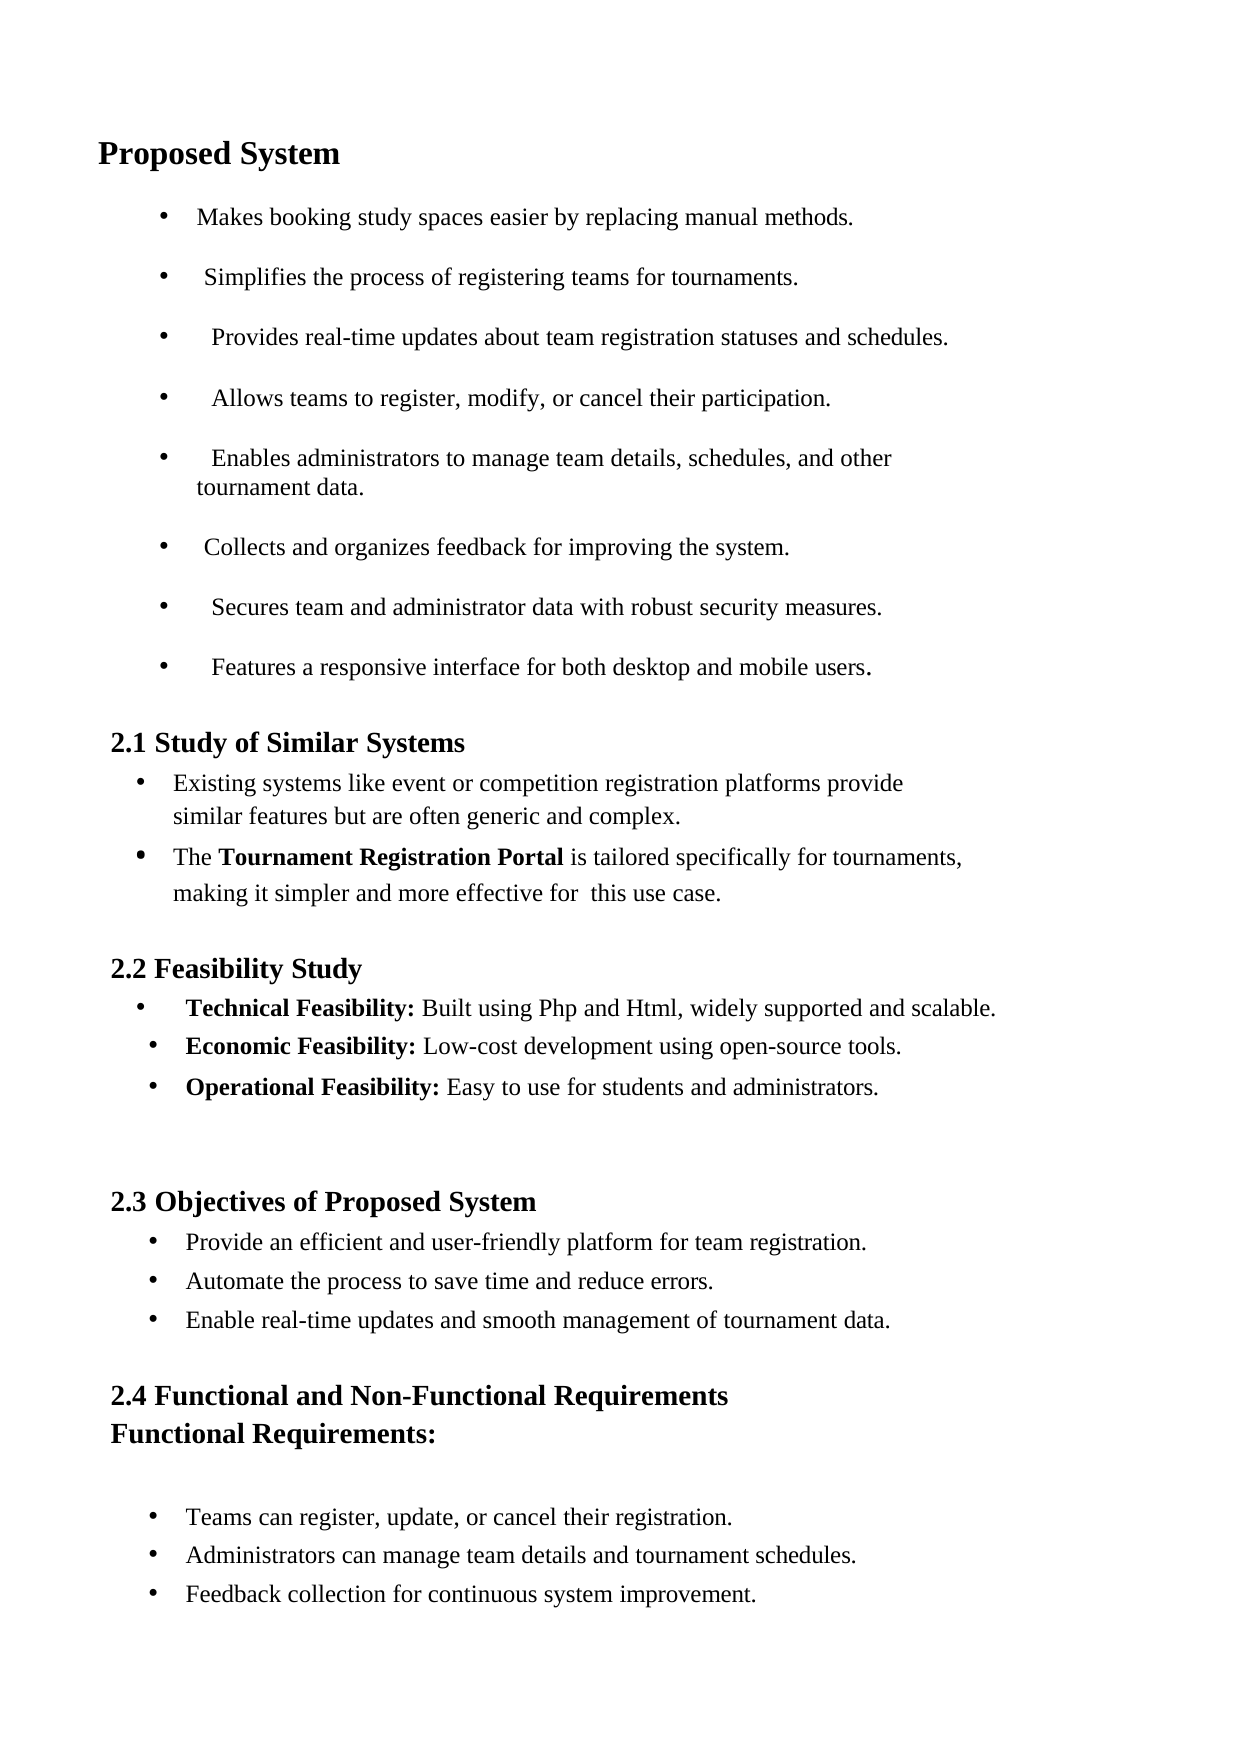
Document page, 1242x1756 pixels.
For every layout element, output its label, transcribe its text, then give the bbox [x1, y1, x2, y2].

list Provides real-time updates about team registration statuses and schedules. [159, 318, 1153, 352]
list Economic Feasibility: Low-cost development using open-source tools. [148, 1028, 1153, 1061]
list Makes booking study spaces easier by replacing manual methods. [159, 198, 1153, 232]
list Operational Feasibility: Easy to use for students and administrators. [148, 1068, 1153, 1101]
subtitle Study of Similar Systems [110, 725, 1153, 758]
list Technical Feasibility: Built using Php and Html, widely supported and scalable. [135, 989, 1088, 1023]
list Allows teams to register, modify, or cancel their participation. [159, 379, 1153, 412]
list Administrators can manage team details and tournament schedules. [148, 1536, 1153, 1570]
list Feedback collection for continuous system improvement. [148, 1575, 1153, 1608]
list Enable real-time updates and smooth management of tournament data. [148, 1301, 1153, 1334]
list Collects and organizes feedback for improving the system. [159, 528, 1153, 561]
list Secures team and administrator data with robust security measures. [159, 588, 1153, 621]
list Simplifies the process of registering teams for tournaments. [159, 258, 1153, 292]
list Teams can register, update, or cancel their registration. [148, 1498, 1153, 1531]
subtitle Proposed System [98, 133, 1153, 172]
subtitle Functional and Non-Functional Requirements Functional Requirements: [110, 1378, 729, 1450]
subtitle Feasibility Study [110, 951, 1153, 984]
subtitle Objectives of Proposed System [110, 1184, 1153, 1218]
list Existing systems like event or competition registration platforms provide similar features but are often generic and complex. [135, 764, 941, 830]
list Features a responsive interface for both desktop and mobile users. [159, 648, 1153, 681]
list Automate the process to save time and reduce errors. [148, 1262, 1153, 1296]
list Enables administrators to manage team details, schedules, and other tournament data. [159, 439, 1005, 501]
list The Tournament Registration Portal is tailored specifically for tournaments, making it simpler and more effective for this use case. [135, 834, 995, 907]
list Provide an efficient and user-friendly platform for team registration. [148, 1223, 1153, 1257]
